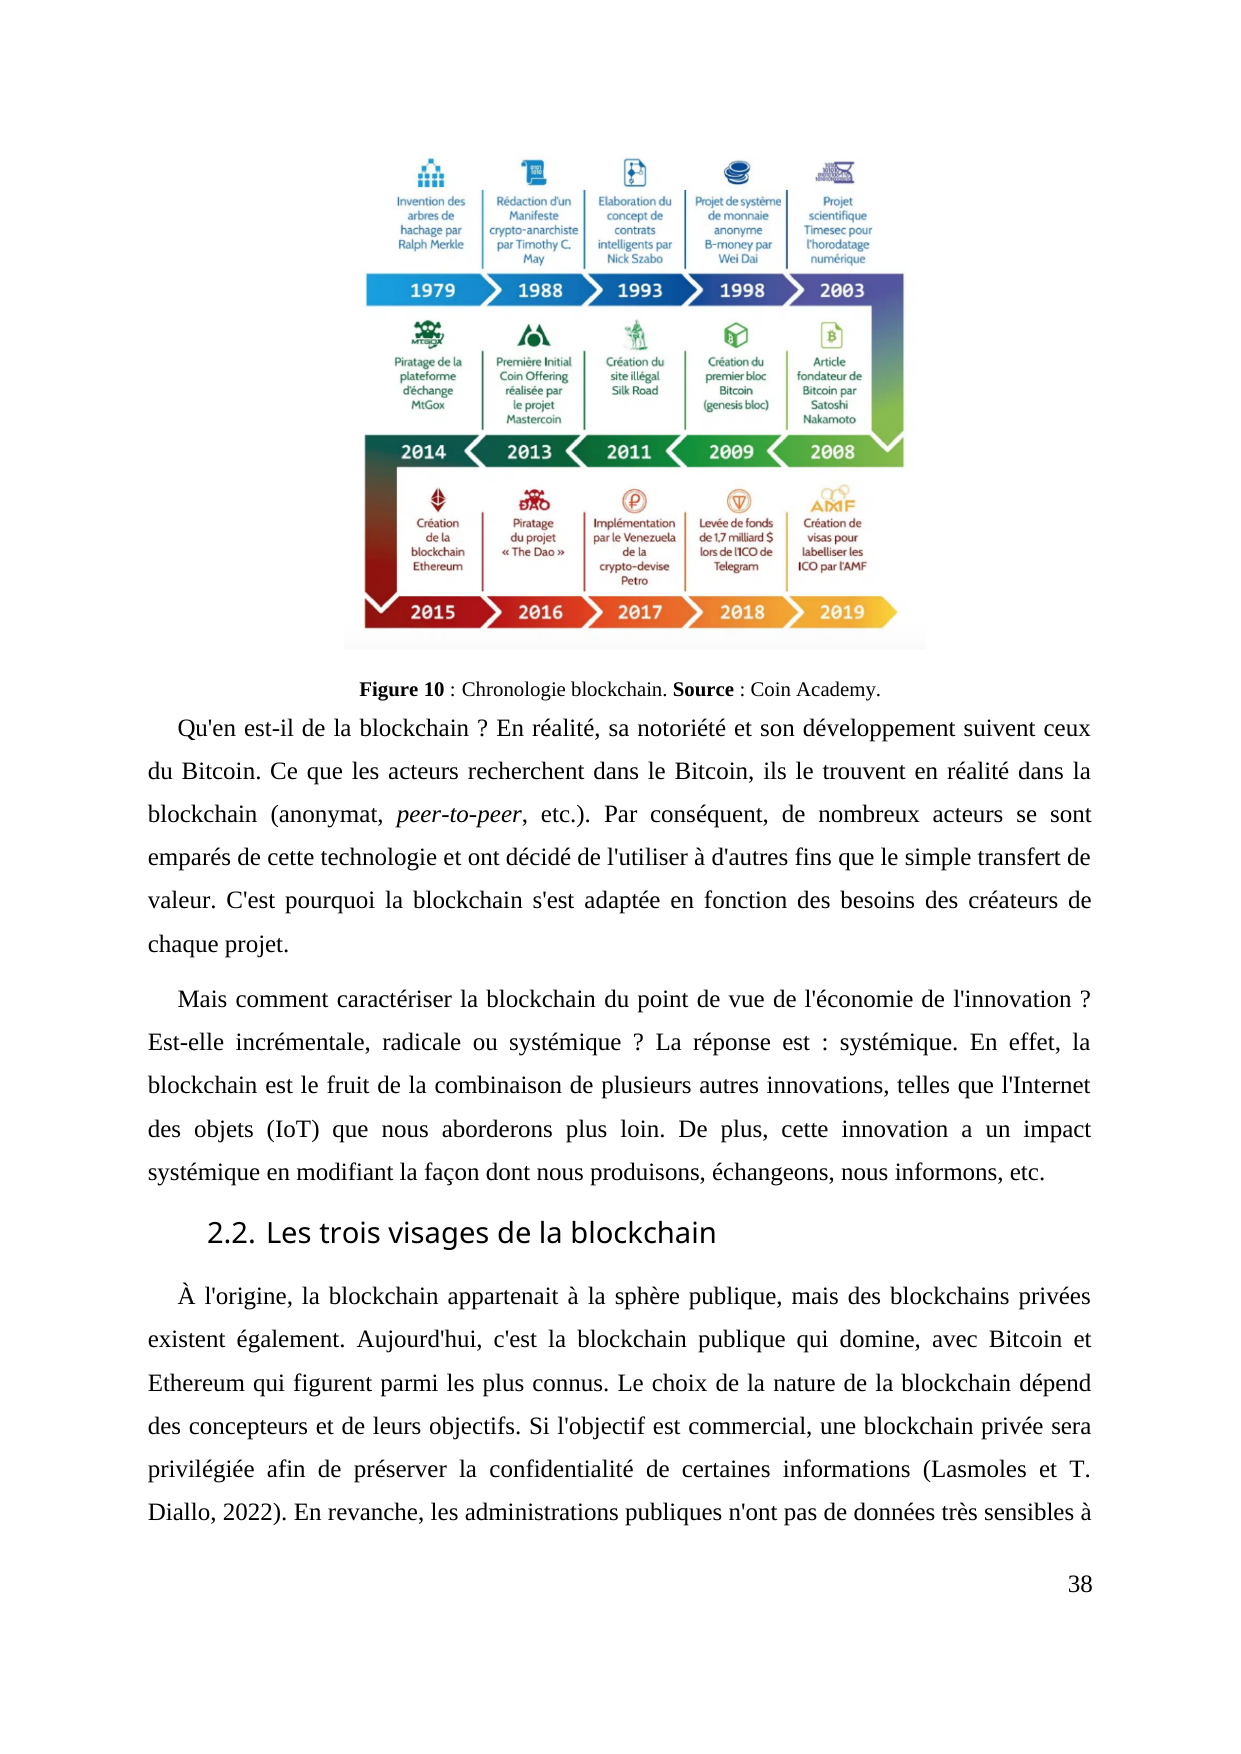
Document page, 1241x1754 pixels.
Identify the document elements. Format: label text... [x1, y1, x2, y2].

text Figure : Chronologie blockchain. Source : Coin Academy. [148, 677, 1092, 701]
picture [343, 147, 927, 650]
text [148, 1281, 1092, 1526]
text Mais comment caractériser la blockchain du point de vue de l'économie de l'innovation ? Est-elle incrémentale, radicale ou systémique ? La réponse est : systémique. En effet, la blockchain est le fruit de la combinaison de plusieurs autres innovations, telles que l'Internet des objets (IoT) que nous aborderons plus loin. De plus, cette innovation a un impact systémique en modifiant la façon dont nous produisons, échangeons, nous informons, etc. [148, 984, 1092, 1186]
subtitle Les trois visages de la blockchain [207, 1212, 1092, 1252]
text Qu'en est-il de la blockchain ? En réalité, sa notoriété et son développement suivent ceux du Bitcoin. Ce que les acteurs recherchent dans le Bitcoin, ils le trouvent en réalité dans la blockchain (anonymat, peer-to-peer, etc.). Par conséquent, de nombreux acteurs se sont emparés de cette technologie et ont décidé de l'utiliser à d'autres fins que le simple transfert de valeur. C'est pourquoi la blockchain s'est adaptée en fonction des besoins des créateurs de chaque projet. [148, 713, 1092, 957]
